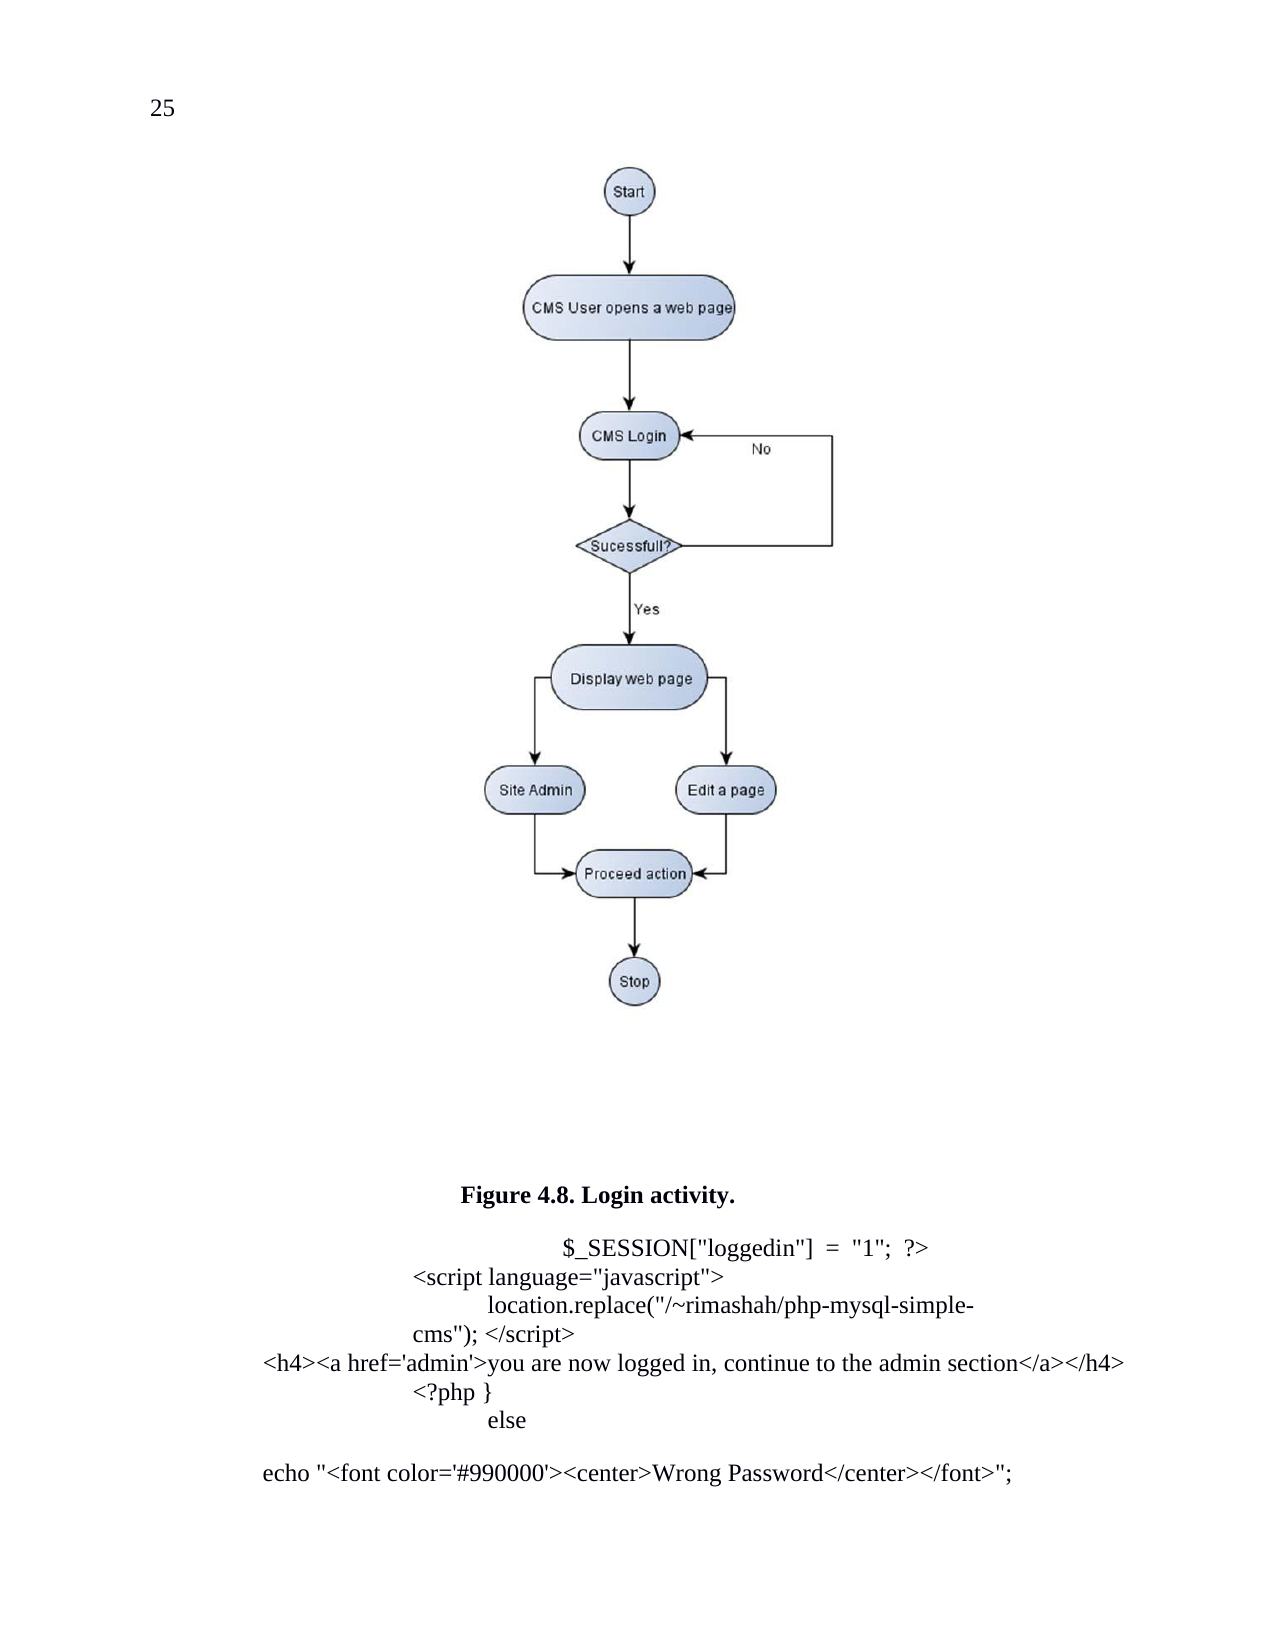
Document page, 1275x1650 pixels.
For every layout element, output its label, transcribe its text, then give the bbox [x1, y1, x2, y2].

text location.replace("/~rimashah/php-mysql-simple-cms"); </script> [412, 1290, 1039, 1348]
picture [465, 149, 850, 1023]
text Figure 4.8. Login activity. [460, 1180, 1125, 1209]
text <h4><a href='admin'>you are now logged in, continue to the admin section</a></h4> <?php } [263, 1348, 1125, 1405]
text $_SESSION["loggedin"] = "1"; ?> <script language="javascript"> [412, 1233, 929, 1290]
text 25 [150, 93, 1125, 121]
text echo "<font color='#990000'><center>Wrong Password</center></font>"; [262, 1458, 1125, 1487]
text else [487, 1405, 1125, 1434]
